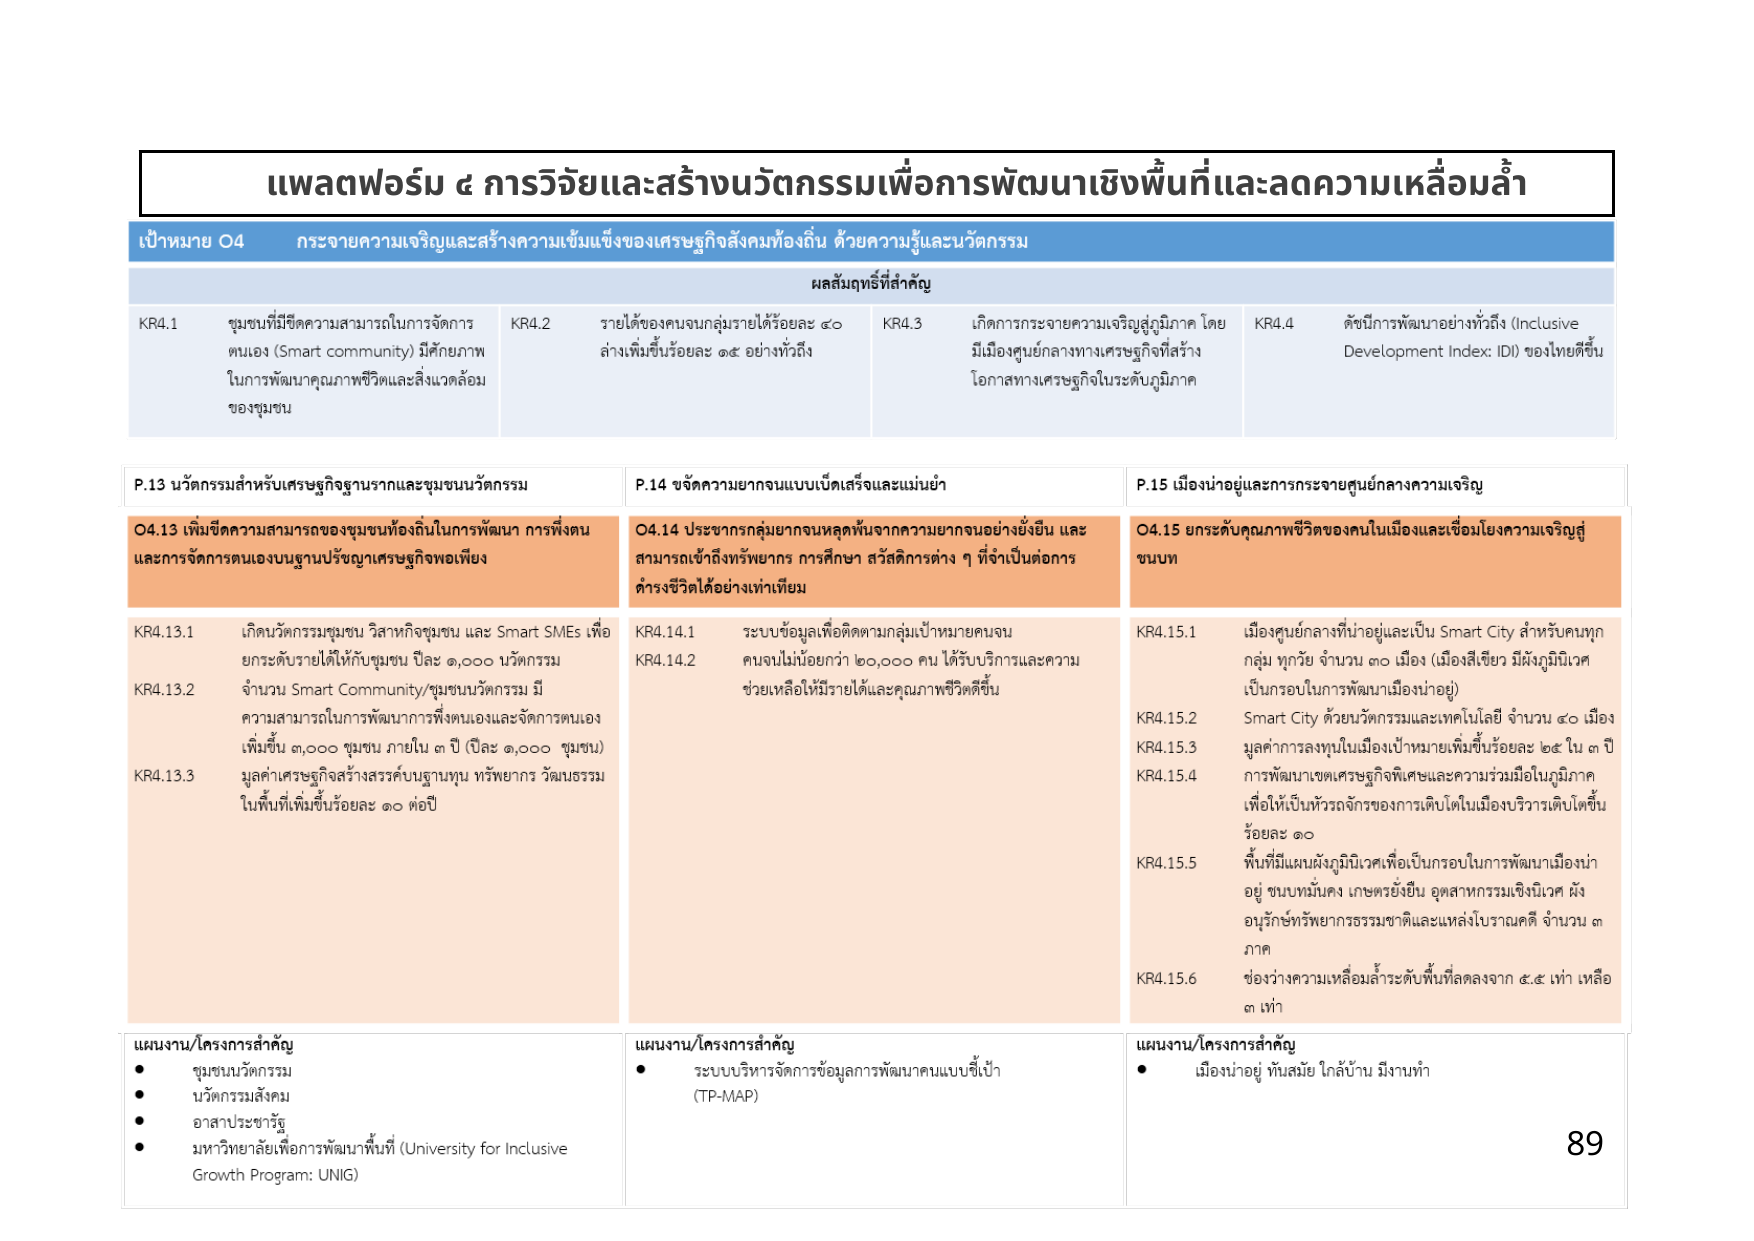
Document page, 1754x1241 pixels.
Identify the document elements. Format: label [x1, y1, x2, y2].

picture [126, 217, 1620, 441]
picture [117, 464, 1637, 1211]
